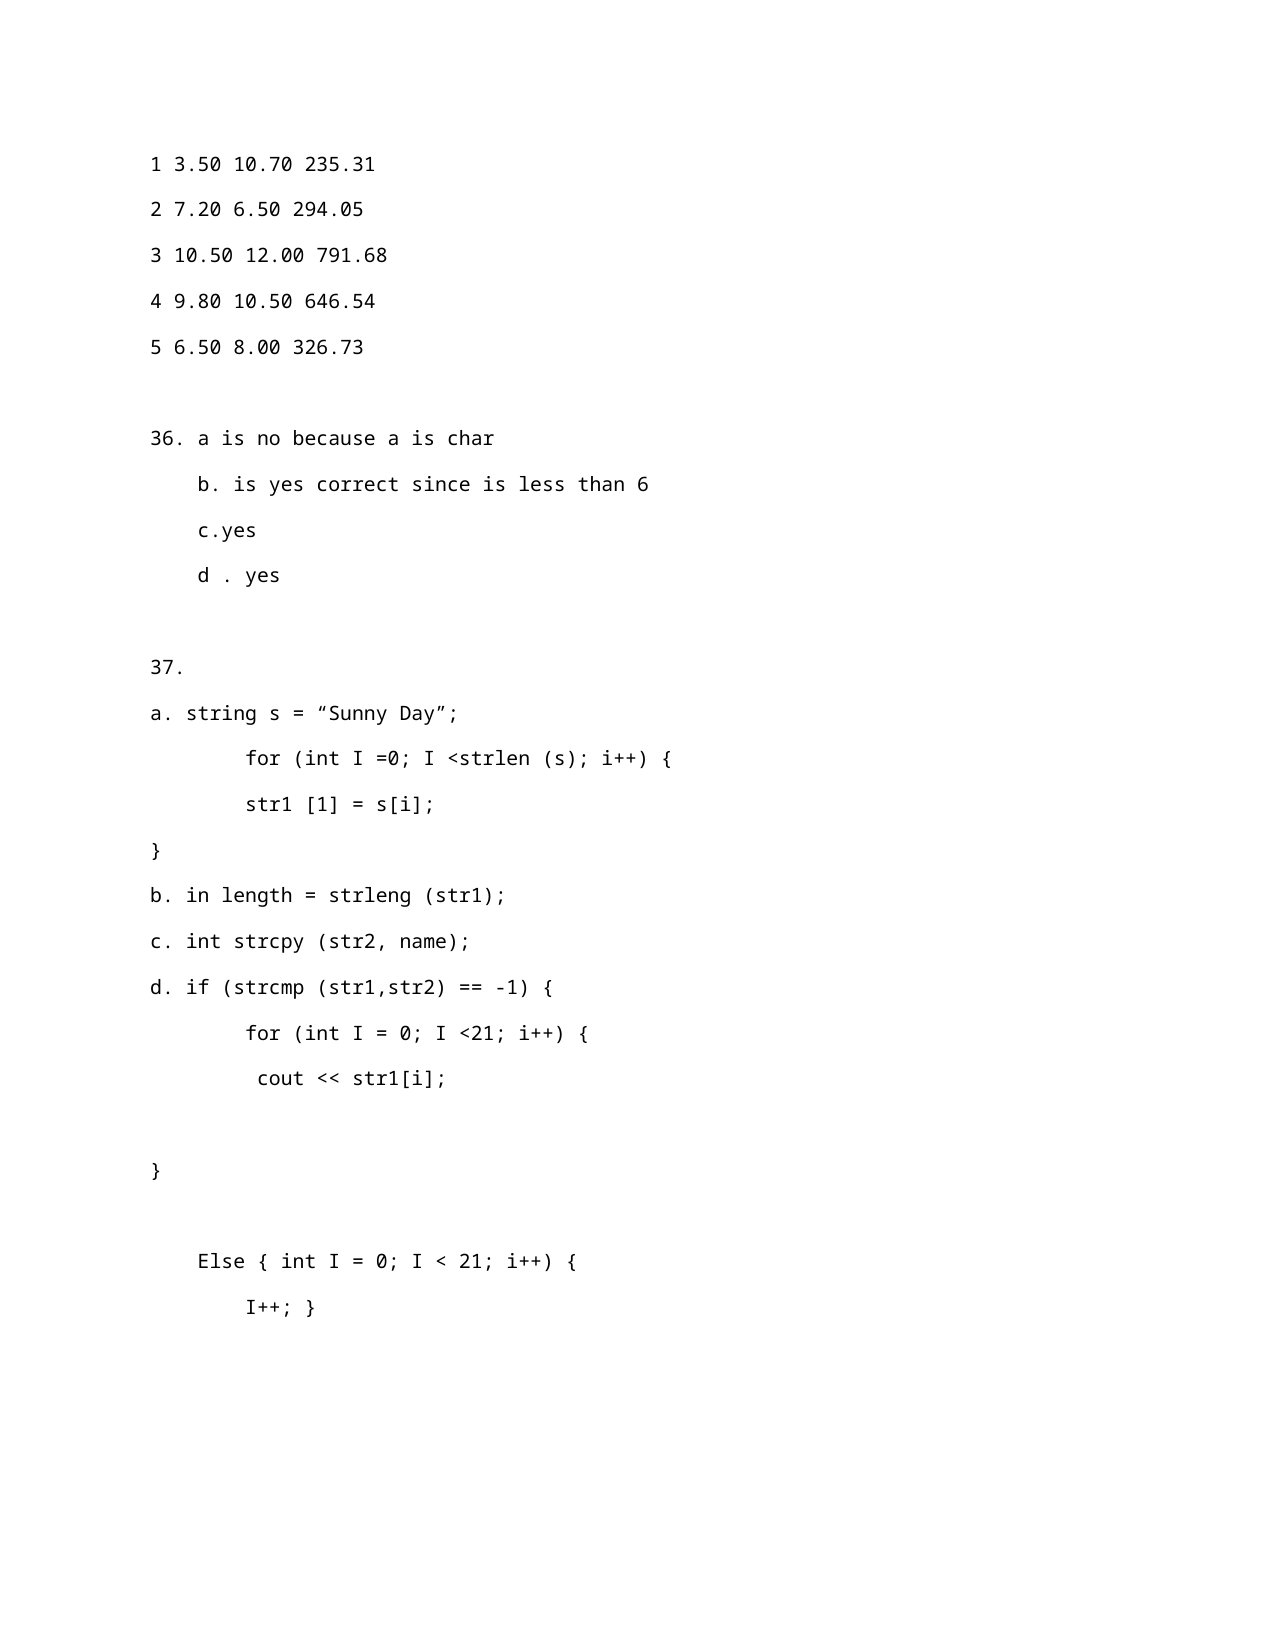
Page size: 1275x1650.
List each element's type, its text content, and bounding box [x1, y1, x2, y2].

text d . yes [150, 562, 1125, 588]
text Else { int I = 0; I < 21; i++) { [150, 1247, 1125, 1274]
text } [150, 1156, 1125, 1183]
text d. if (strcmp (str1,str2) == -1) { [150, 973, 1125, 1000]
text 2 7.20 6.50 294.05 [150, 196, 1125, 223]
text I++; } [150, 1293, 1125, 1320]
text 5 6.50 8.00 326.73 [150, 333, 1125, 360]
text str1 [1] = s[i]; [150, 790, 1125, 817]
text b. is yes correct since is less than 6 [150, 470, 1125, 497]
text cout << str1[i]; [150, 1064, 1125, 1092]
text for (int I = 0; I <21; i++) { [150, 1019, 1125, 1046]
text b. in length = strleng (str1); [150, 882, 1125, 909]
text 3 10.50 12.00 791.68 [150, 241, 1125, 268]
text a. string s = “Sunny Day”; [150, 699, 1125, 726]
text } [150, 836, 1125, 863]
text for (int I =0; I <strlen (s); i++) { [150, 744, 1125, 771]
text 36. a is no because a is char [150, 424, 1125, 451]
text 1 3.50 10.70 235.31 [150, 150, 1125, 177]
text 37. [150, 653, 1125, 680]
text c. int strcpy (str2, name); [150, 927, 1125, 954]
text c.yes [150, 516, 1125, 543]
text 4 9.80 10.50 646.54 [150, 287, 1125, 314]
